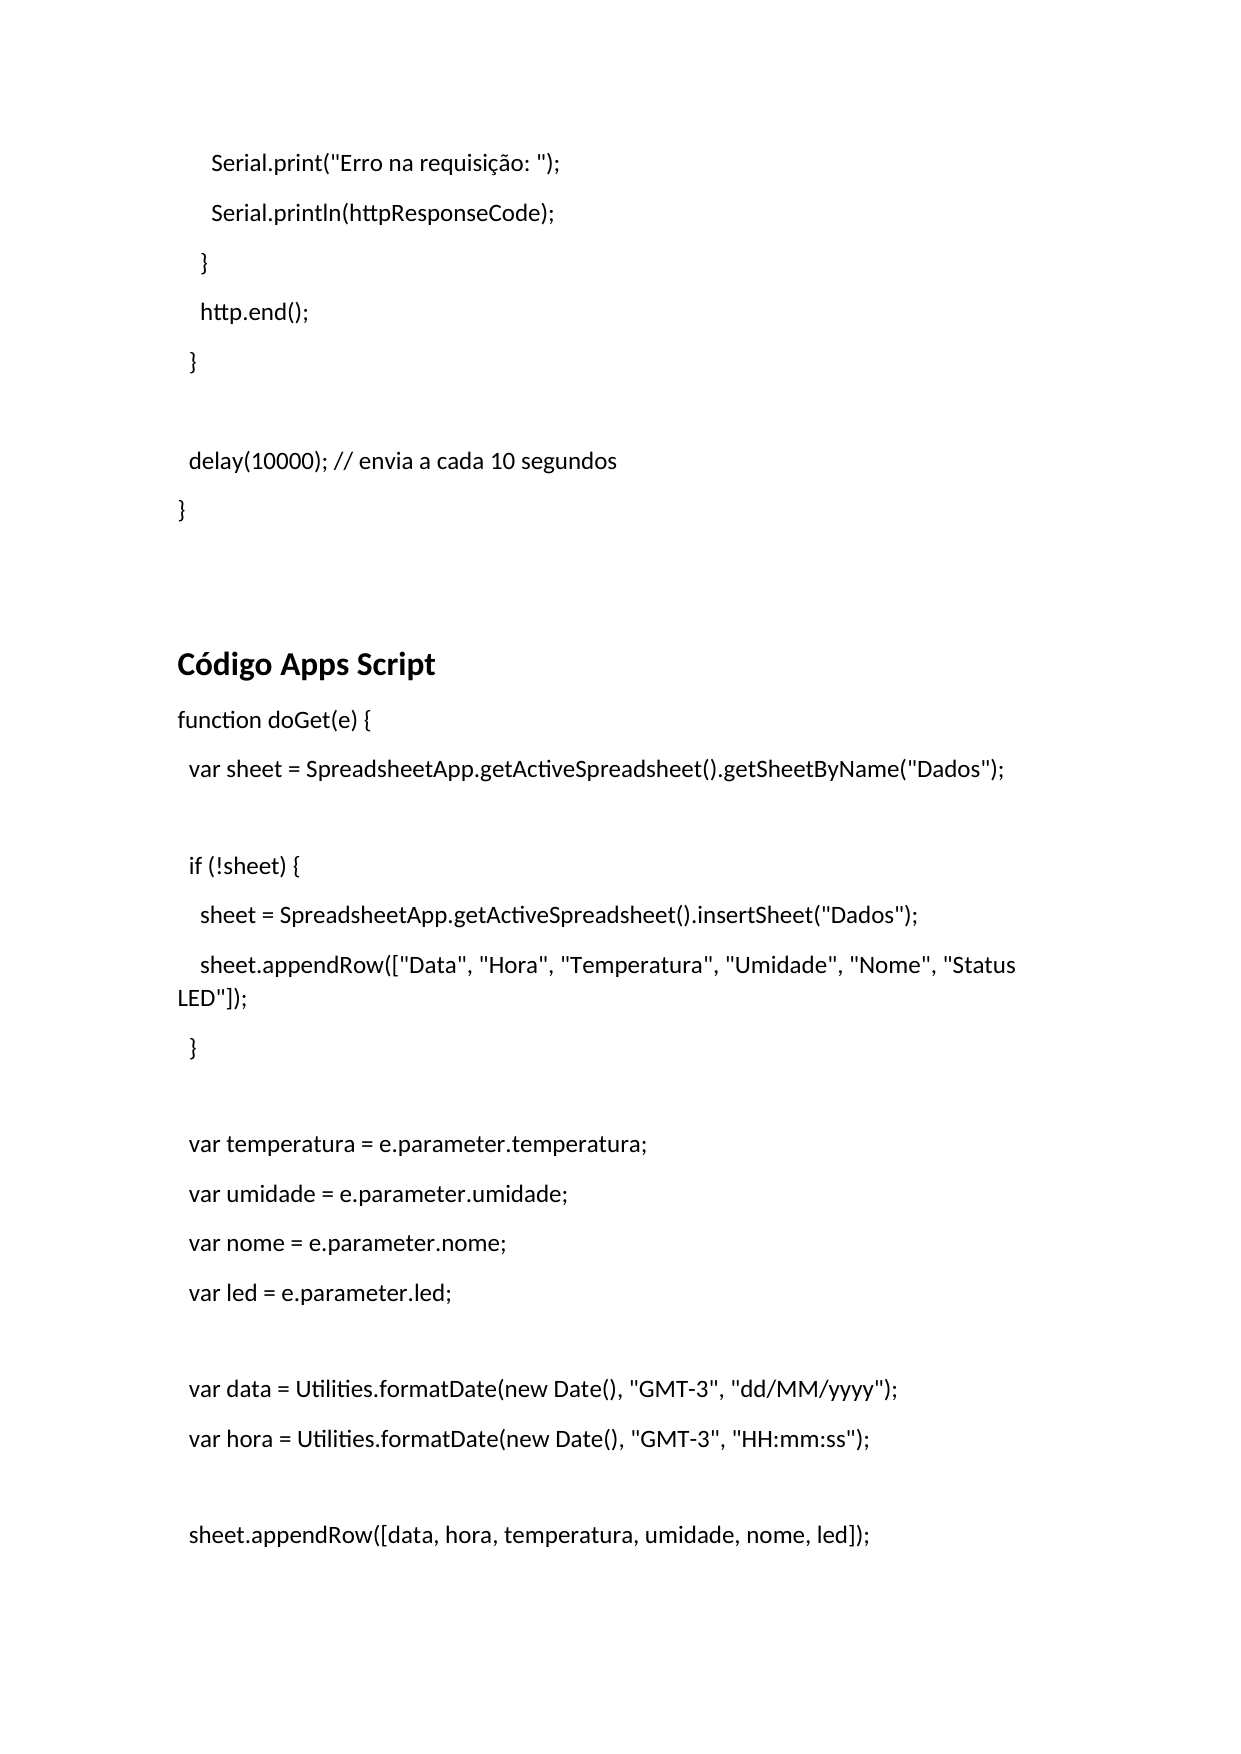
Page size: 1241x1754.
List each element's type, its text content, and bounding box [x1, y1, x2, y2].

text Serial.println(httpResponseCode); [177, 197, 1063, 228]
text var hora = Utilities.formatDate(new Date(), "GMT-3", "HH:mm:ss"); [177, 1423, 1063, 1453]
text } [177, 1032, 1063, 1062]
text } [177, 346, 1063, 376]
text var data = Utilities.formatDate(new Date(), "GMT-3", "dd/MM/yyyy"); [177, 1373, 1063, 1404]
text Serial.print("Erro na requisição: "); [177, 148, 1063, 178]
text sheet.appendRow(["Data", "Hora", "Temperatura", "Umidade", "Nome", "Status LED"]); [177, 949, 1063, 1013]
text var temperatura = e.parameter.temperatura; [177, 1128, 1063, 1159]
text sheet = SpreadsheetApp.getActiveSpreadsheet().insertSheet("Dados"); [177, 900, 1063, 930]
text Código Apps Script [177, 643, 1063, 684]
text sheet.appendRow([data, hora, temperatura, umidade, nome, led]); [177, 1519, 1063, 1550]
text var umidade = e.parameter.umidade; [177, 1178, 1063, 1208]
text http.end(); [177, 296, 1063, 327]
text function doGet(e) { [177, 704, 1063, 734]
text } [177, 495, 1063, 525]
text } [177, 247, 1063, 277]
text if (!sheet) { [177, 850, 1063, 881]
text var sheet = SpreadsheetApp.getActiveSpreadsheet().getSheetByName("Dados"); [177, 754, 1063, 784]
text delay(10000); // envia a cada 10 segundos [177, 445, 1063, 476]
text var led = e.parameter.led; [177, 1277, 1063, 1307]
text var nome = e.parameter.nome; [177, 1227, 1063, 1258]
